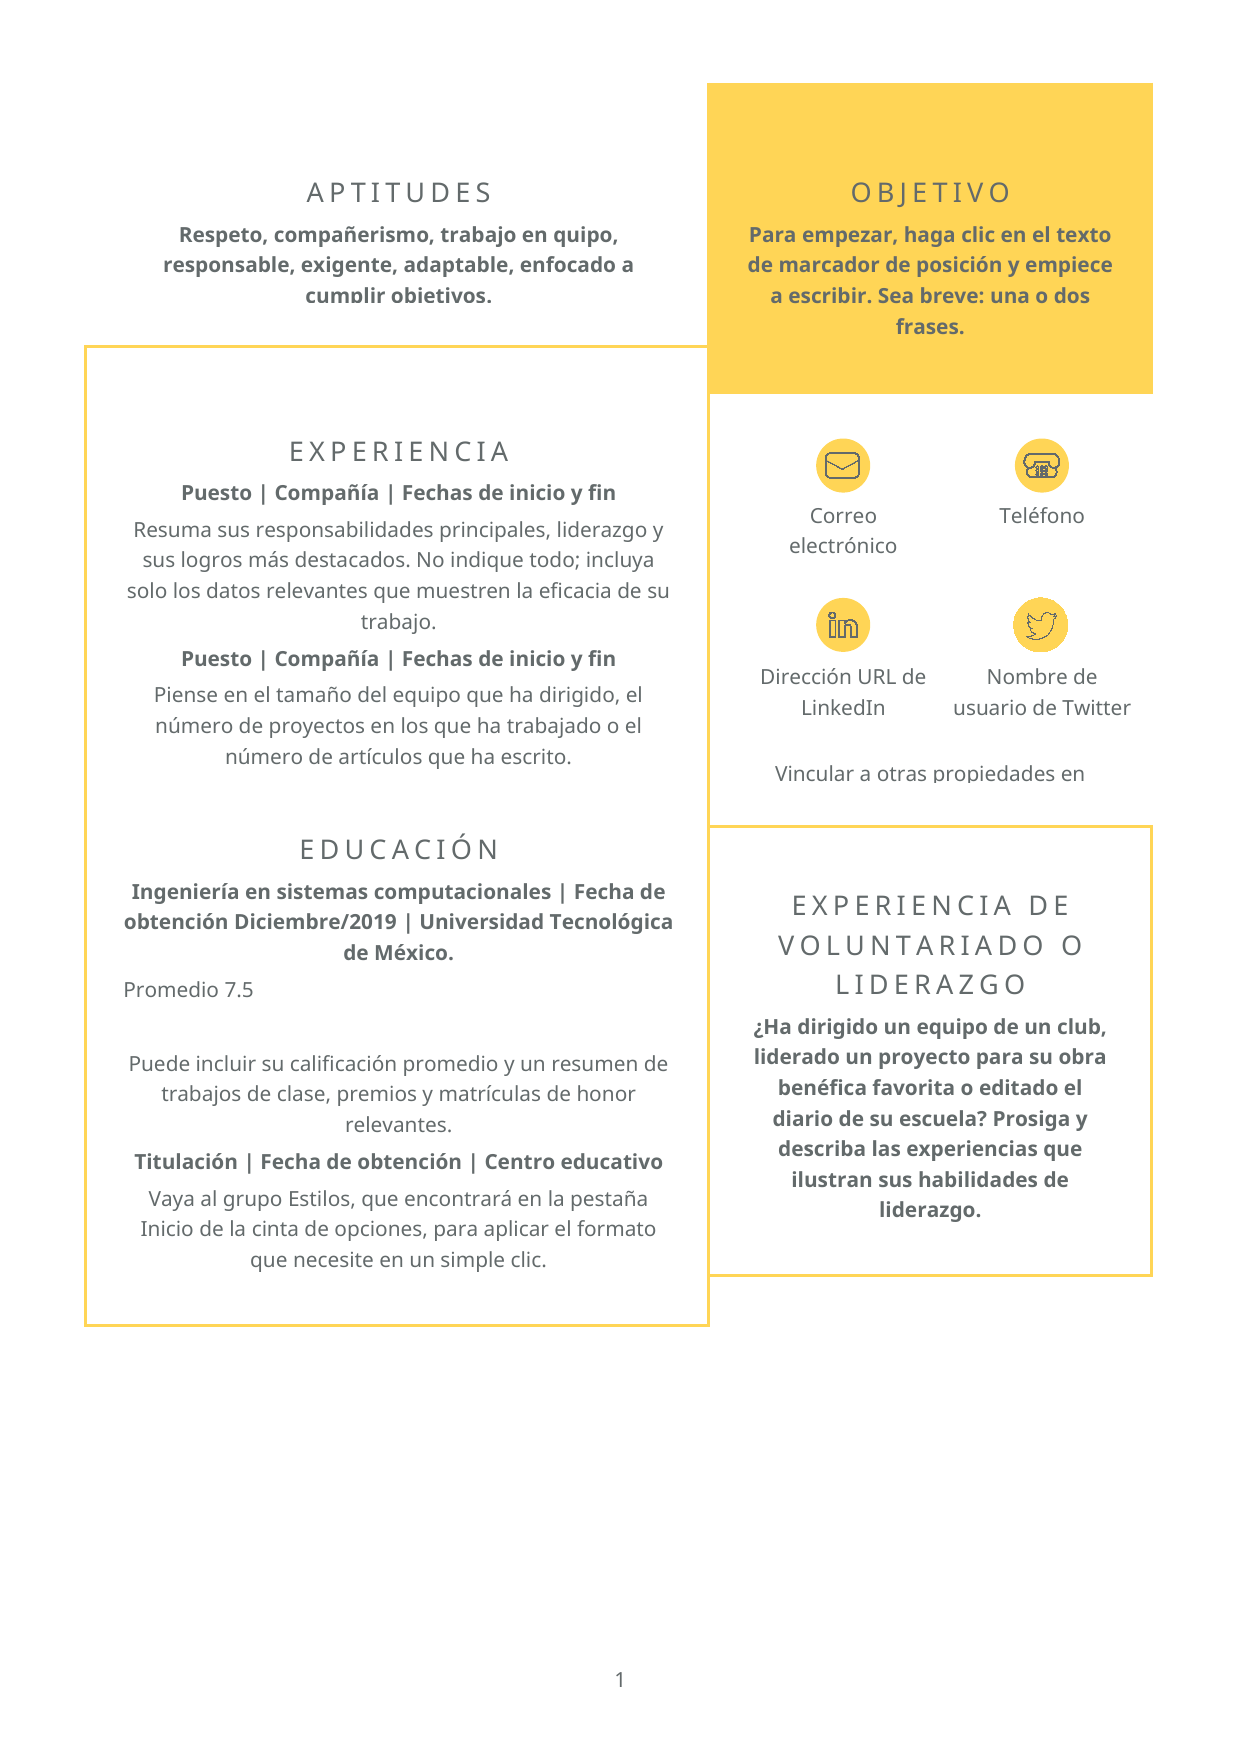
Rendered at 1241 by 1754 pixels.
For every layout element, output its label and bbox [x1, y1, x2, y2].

table_header [710, 83, 1158, 1327]
table_header [83, 83, 707, 1327]
